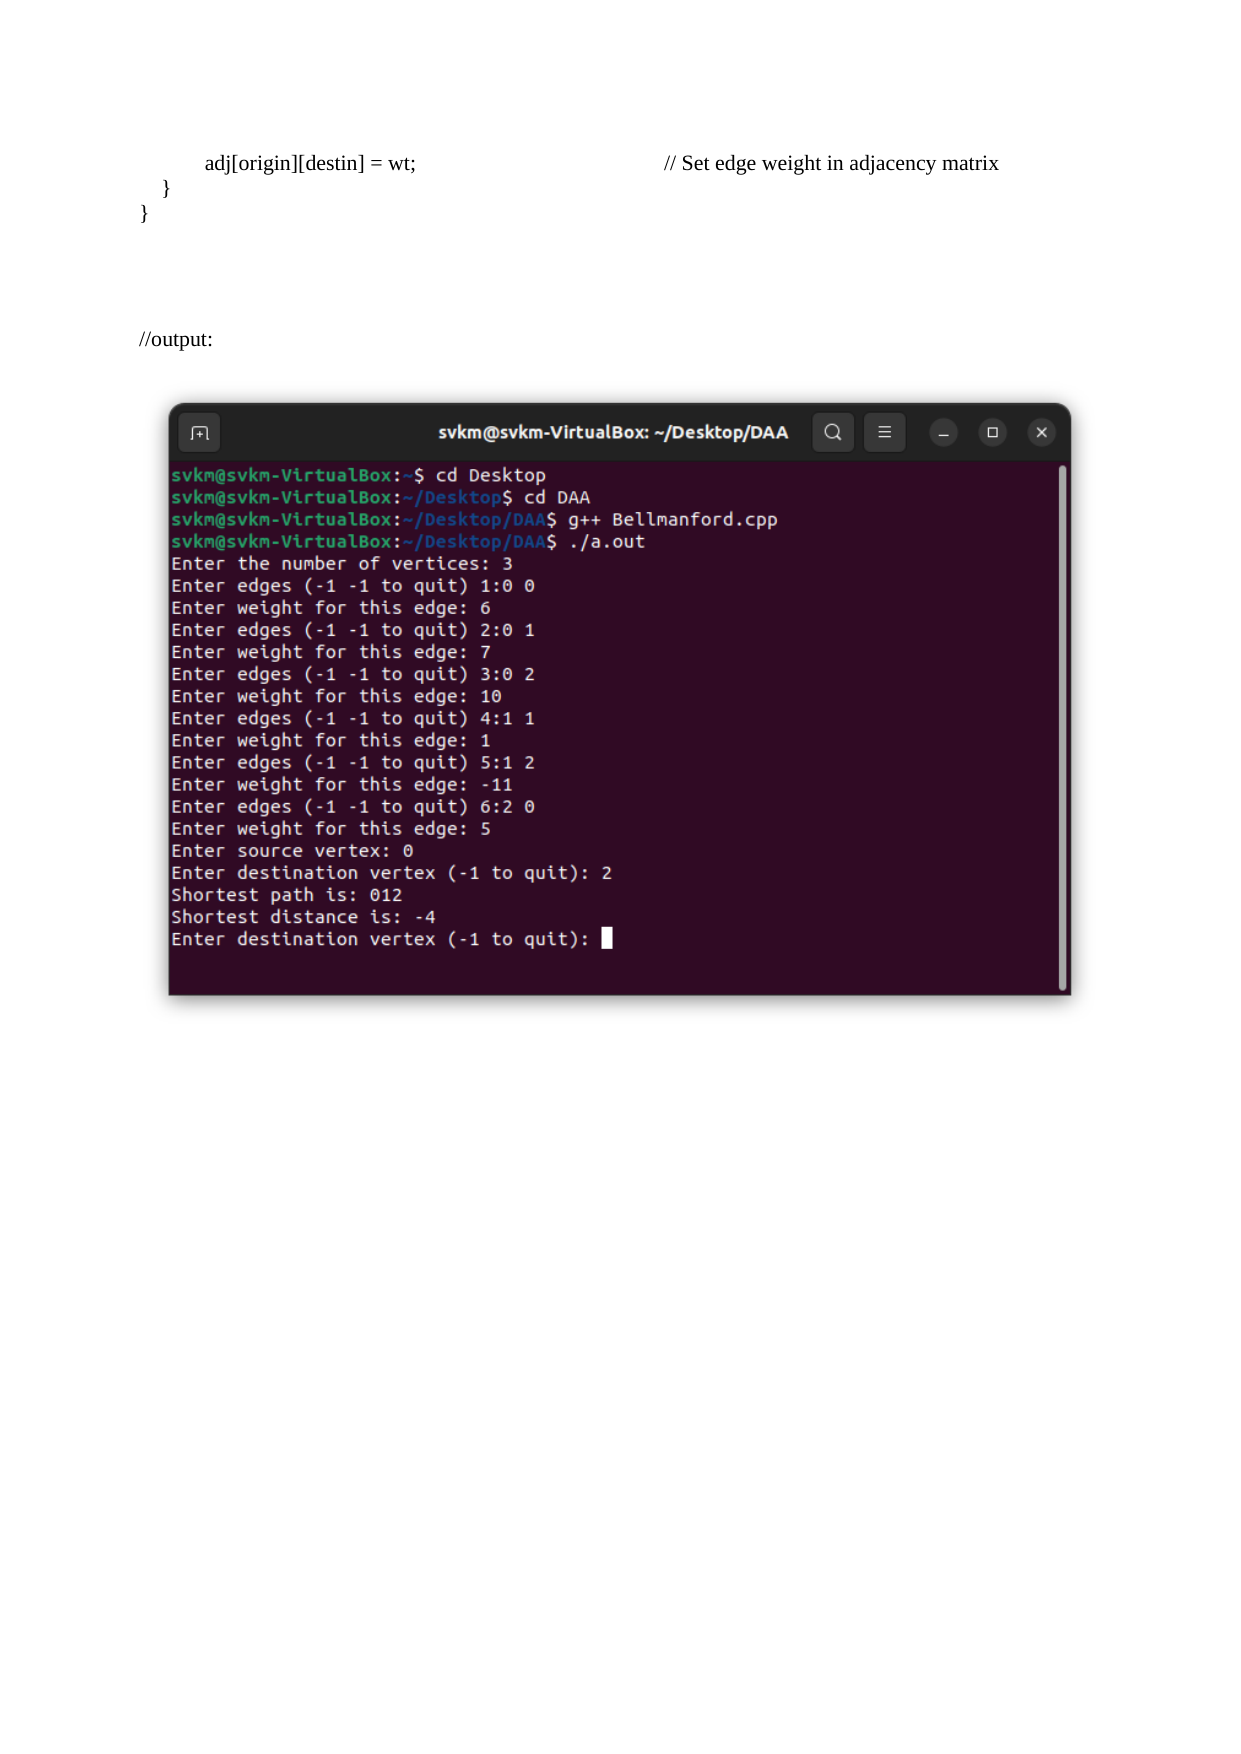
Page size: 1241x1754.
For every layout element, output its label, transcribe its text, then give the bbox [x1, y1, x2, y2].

text //output: [139, 326, 1101, 352]
picture [138, 376, 1102, 1030]
text } [139, 175, 1101, 200]
text } [139, 200, 1101, 226]
text adj[origin][destin] = wt; // Set edge weight in adjacency matrix [139, 150, 1101, 175]
